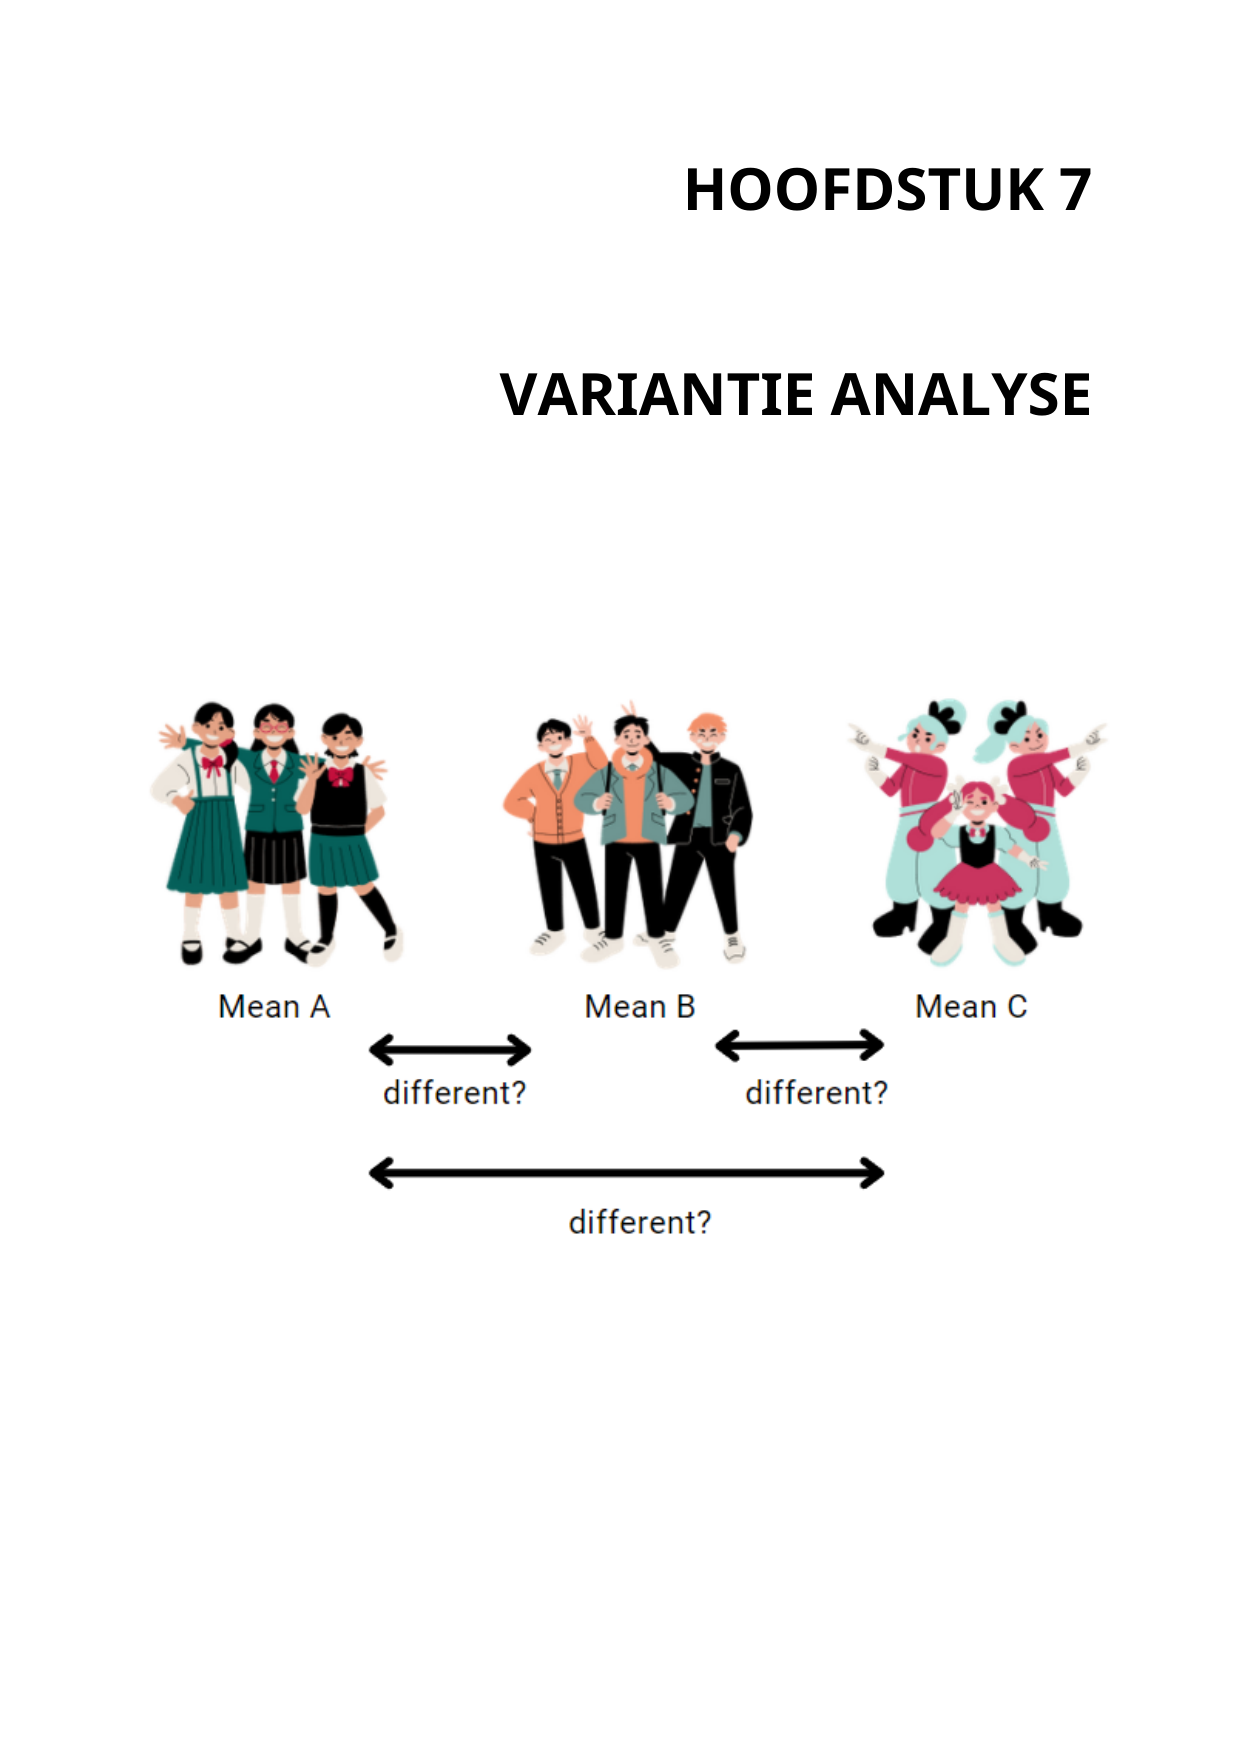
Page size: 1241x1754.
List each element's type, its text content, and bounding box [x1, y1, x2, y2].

picture [147, 660, 1122, 1243]
text VARIANTIE ANALYSE [148, 353, 1093, 432]
text HOOFDSTUK 7 [148, 148, 1093, 227]
